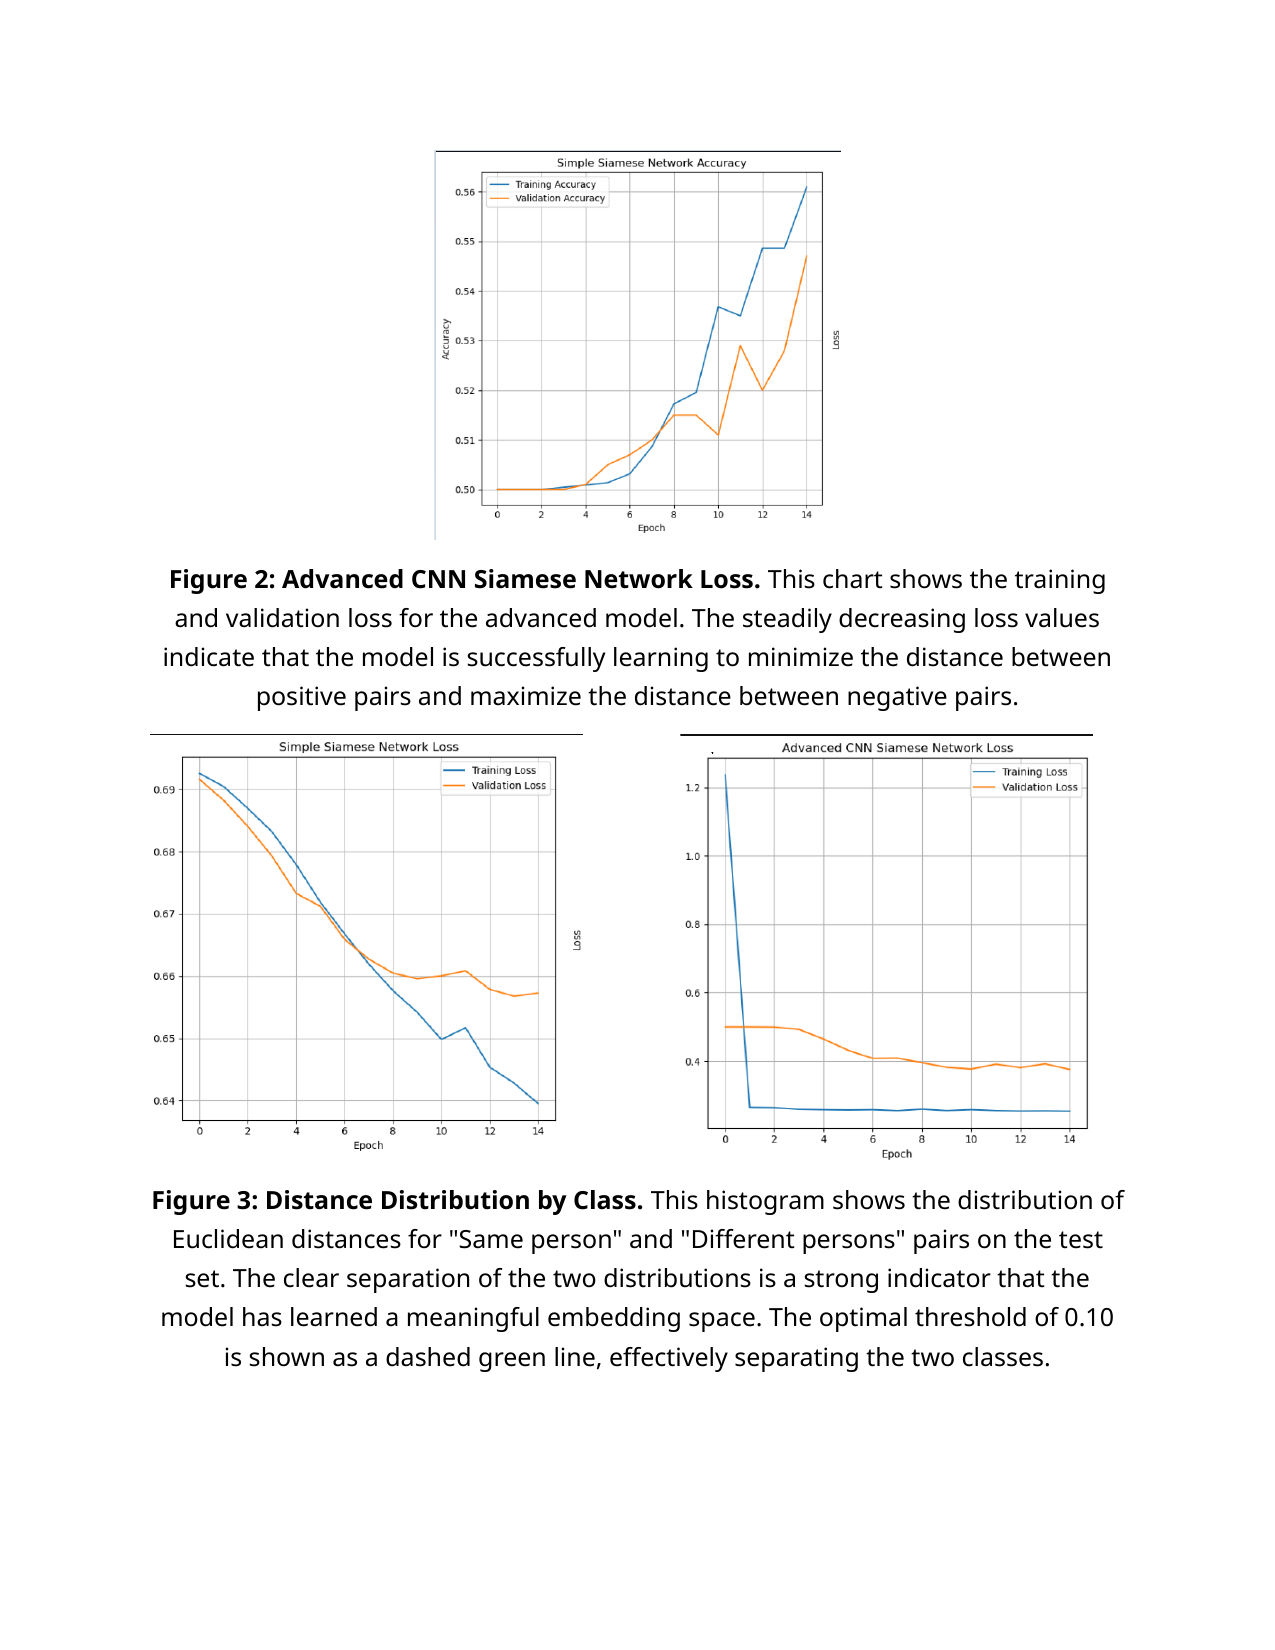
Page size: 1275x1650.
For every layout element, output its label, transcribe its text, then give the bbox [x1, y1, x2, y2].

text Figure 2: Advanced CNN Siamese Network Loss. This chart shows the training and validation loss for the advanced model. The steadily decreasing loss values indicate that the model is successfully learning to minimize the distance between positive pairs and maximize the distance between negative pairs. [150, 561, 1125, 713]
picture [680, 734, 1093, 1161]
text Figure 3: Distance Distribution by Class. This histogram shows the distribution of Euclidean distances for "Same person" and "Different persons" pairs on the test set. The clear separation of the two distributions is a strong indicator that the model has learned a meaningful embedding space. The optimal threshold of 0.10 is shown as a dashed green line, effectively separating the two classes. [150, 1182, 1125, 1373]
picture [150, 734, 583, 1161]
picture [434, 150, 841, 540]
